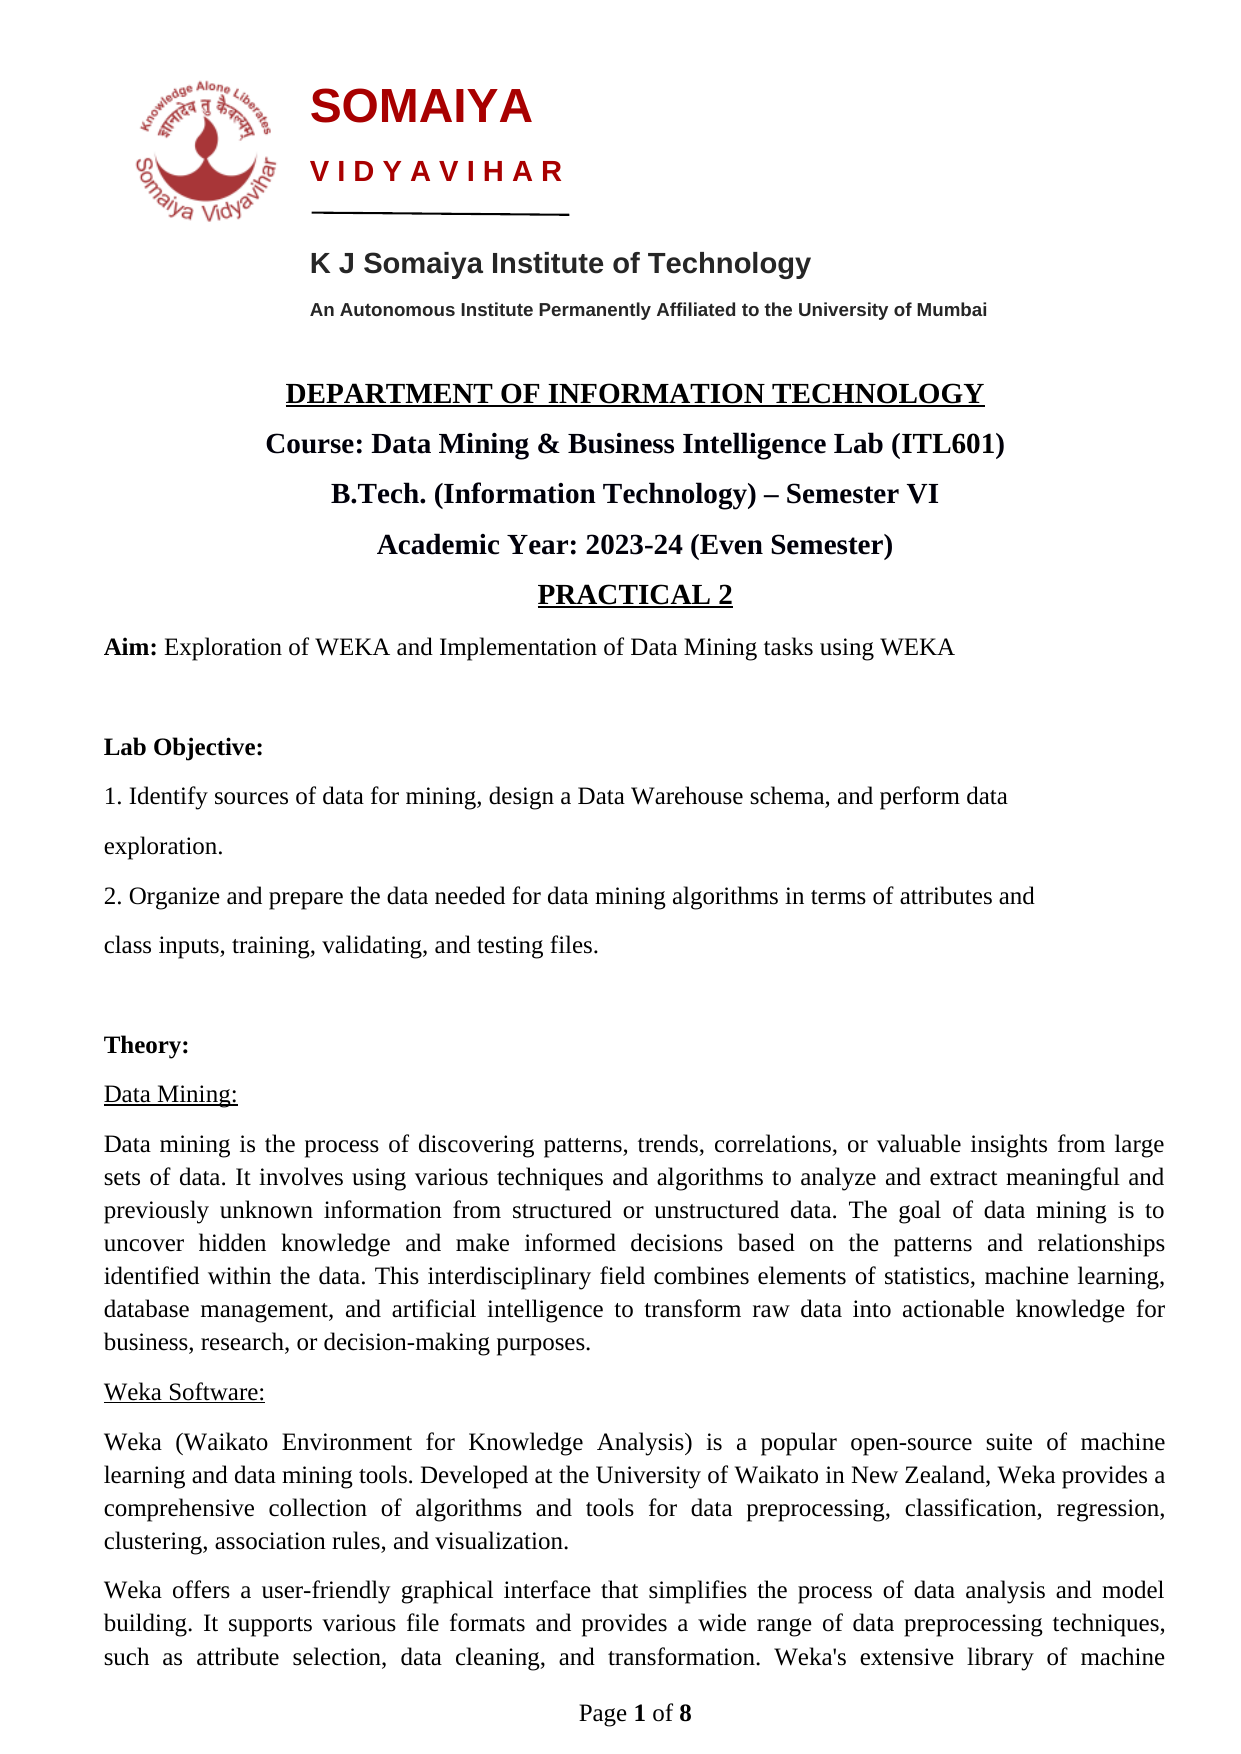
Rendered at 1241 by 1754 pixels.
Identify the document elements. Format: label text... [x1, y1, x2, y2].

text Weka Software: [103, 1377, 1167, 1406]
text Lab Objective: [103, 732, 1167, 761]
text Data Mining: [103, 1079, 1167, 1108]
text B.Tech. (Information Technology) – Semester VI [103, 477, 1167, 510]
text 2. Organize and prepare the data needed for data mining algorithms in terms of attributes and [103, 881, 1167, 909]
text 1. Identify sources of data for mining, design a Data Warehouse schema, and perform data [103, 781, 1167, 810]
text class inputs, training, validating, and testing files. [103, 931, 1167, 959]
text Weka (Waikato Environment for Knowledge Analysis) is a popular open-source suite of machine learning and data mining tools. Developed at the University of Waikato in New Zealand, Weka provides a comprehensive collection of algorithms and tools for data preprocessing, classification, regression, clustering, association rules, and visualization. [103, 1427, 1167, 1554]
text Data mining is the process of discovering patterns, trends, correlations, or valuable insights from large sets of data. It involves using various techniques and algorithms to analyze and extract meaningful and previously unknown information from structured or unstructured data. The goal of data mining is to uncover hidden knowledge and make informed decisions based on the patterns and relationships identified within the data. This interdisciplinary field combines elements of statistics, machine learning, database management, and artificial intelligence to transform raw data into actionable knowledge for business, research, or decision-making purposes. [103, 1129, 1167, 1356]
text Aim: Exploration of WEKA and Implementation of Data Mining tasks using WEKA [103, 632, 1167, 661]
text Theory: [103, 1030, 1167, 1059]
picture [129, 77, 284, 226]
text Course: Data Mining & Business Intelligence Lab (ITL601) [103, 426, 1167, 460]
text DEPARTMENT OF INFORMATION TECHNOLOGY [103, 376, 1167, 409]
text PRACTICAL 2 [103, 577, 1167, 611]
text Academic Year: 2023-24 (Even Semester) [103, 527, 1167, 560]
text exploration. [103, 831, 1167, 860]
